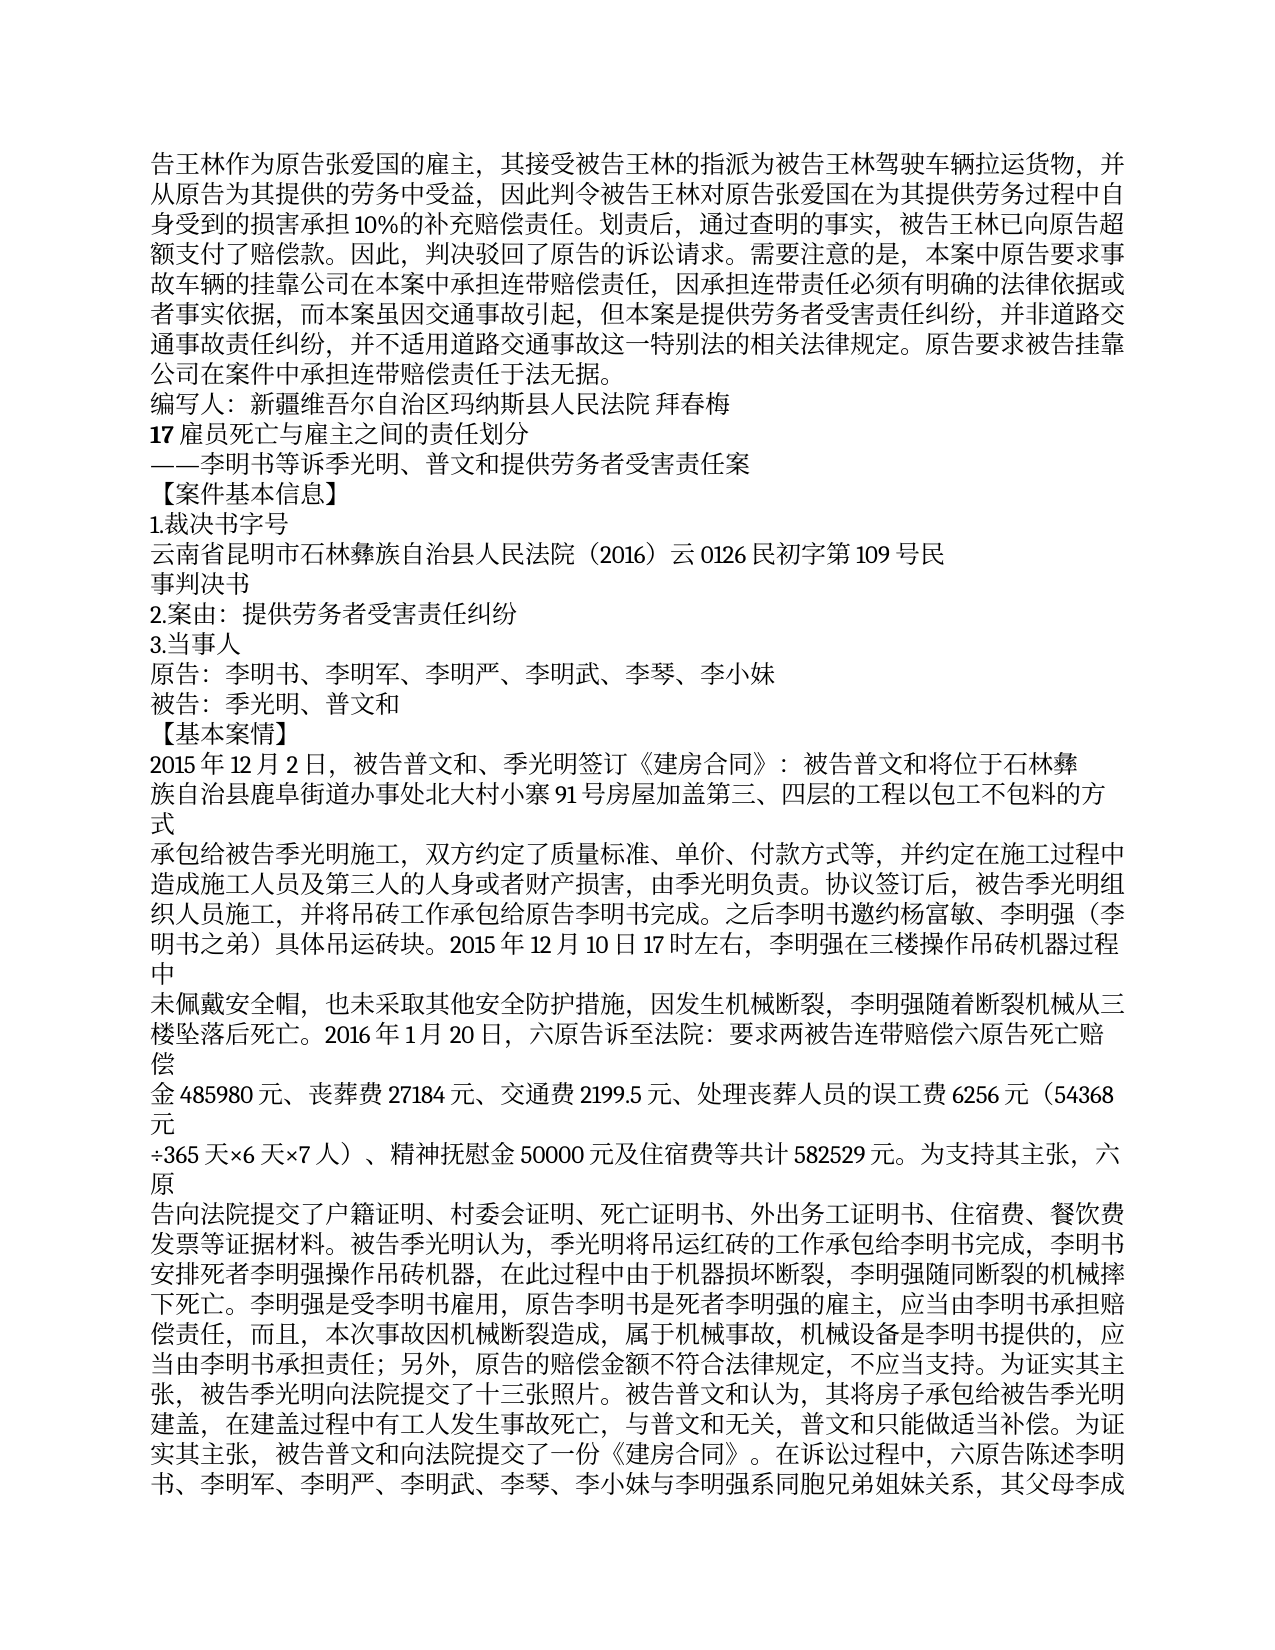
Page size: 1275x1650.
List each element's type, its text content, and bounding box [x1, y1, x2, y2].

text 17 雇员死亡与雇主之间的责任划分 [150, 420, 1125, 450]
text 事判决书 [150, 570, 1125, 600]
text 故车辆的挂靠公司在本案中承担连带赔偿责任，因承担连带责任必须有明确的法律依据或 [150, 270, 1125, 300]
text 通事故责任纠纷，并不适用道路交通事故这一特别法的相关法律规定。原告要求被告挂靠 [150, 330, 1125, 360]
text 2015年12月2日，被告普文和、季光明签订《建房合同》：被告普文和将位于石林彝 [150, 750, 1125, 780]
text 承包给被告季光明施工，双方约定了质量标准、单价、付款方式等，并约定在施工过程中 [150, 840, 1125, 870]
text 3.当事人 [150, 630, 1125, 660]
text 身受到的损害承担10%的补充赔偿责任。划责后，通过查明的事实，被告王林已向原告超 [150, 210, 1125, 240]
text 【基本案情】 [150, 720, 1125, 750]
text 公司在案件中承担连带赔偿责任于法无据。 [150, 360, 1125, 390]
text 未佩戴安全帽，也未采取其他安全防护措施，因发生机械断裂，李明强随着断裂机械从三 [150, 990, 1125, 1020]
text 1.裁决书字号 [150, 510, 1125, 540]
text 当由李明书承担责任；另外，原告的赔偿金额不符合法律规定，不应当支持。为证实其主 [150, 1350, 1125, 1380]
text 告王林作为原告张爱国的雇主，其接受被告王林的指派为被告王林驾驶车辆拉运货物，并 [150, 150, 1125, 180]
text 云南省昆明市石林彝族自治县人民法院（2016）云0126民初字第109号民 [150, 540, 1125, 570]
text 从原告为其提供的劳务中受益，因此判令被告王林对原告张爱国在为其提供劳务过程中自 [150, 180, 1125, 210]
text 族自治县鹿阜街道办事处北大村小寨91号房屋加盖第三、四层的工程以包工不包料的方式 [150, 780, 1125, 840]
text ——李明书等诉季光明、普文和提供劳务者受害责任案 [150, 450, 1125, 480]
text 金485980元、丧葬费27184元、交通费2199.5元、处理丧葬人员的误工费6256元（54368元 [150, 1080, 1125, 1140]
text 发票等证据材料。被告季光明认为，季光明将吊运红砖的工作承包给李明书完成，李明书 [150, 1230, 1125, 1260]
text 2.案由：提供劳务者受害责任纠纷 [150, 600, 1125, 630]
text 告向法院提交了户籍证明、村委会证明、死亡证明书、外出务工证明书、住宿费、餐饮费 [150, 1200, 1125, 1230]
text 偿责任，而且，本次事故因机械断裂造成，属于机械事故，机械设备是李明书提供的，应 [150, 1320, 1125, 1350]
text 造成施工人员及第三人的人身或者财产损害，由季光明负责。协议签订后，被告季光明组 [150, 870, 1125, 900]
text 安排死者李明强操作吊砖机器，在此过程中由于机器损坏断裂，李明强随同断裂的机械摔 [150, 1260, 1125, 1290]
text 被告：季光明、普文和 [150, 690, 1125, 720]
text 额支付了赔偿款。因此，判决驳回了原告的诉讼请求。需要注意的是，本案中原告要求事 [150, 240, 1125, 270]
text 原告：李明书、李明军、李明严、李明武、李琴、李小妹 [150, 660, 1125, 690]
text 书、李明军、李明严、李明武、李琴、李小妹与李明强系同胞兄弟姐妹关系，其父母李成 [150, 1470, 1125, 1500]
text ÷365天×6天×7人）、精神抚慰金50000元及住宿费等共计582529元。为支持其主张，六原 [150, 1140, 1125, 1200]
text 张，被告季光明向法院提交了十三张照片。被告普文和认为，其将房子承包给被告季光明 [150, 1380, 1125, 1410]
text 楼坠落后死亡。2016年1月20日，六原告诉至法院：要求两被告连带赔偿六原告死亡赔偿 [150, 1020, 1125, 1080]
text 编写人：新疆维吾尔自治区玛纳斯县人民法院 拜春梅 [150, 390, 1125, 420]
text 实其主张，被告普文和向法院提交了一份《建房合同》。在诉讼过程中，六原告陈述李明 [150, 1440, 1125, 1470]
text 下死亡。李明强是受李明书雇用，原告李明书是死者李明强的雇主，应当由李明书承担赔 [150, 1290, 1125, 1320]
text 者事实依据，而本案虽因交通事故引起，但本案是提供劳务者受害责任纠纷，并非道路交 [150, 300, 1125, 330]
text 织人员施工，并将吊砖工作承包给原告李明书完成。之后李明书邀约杨富敏、李明强（李 [150, 900, 1125, 930]
text 明书之弟）具体吊运砖块。2015年12月10日17时左右，李明强在三楼操作吊砖机器过程中 [150, 930, 1125, 990]
text 建盖，在建盖过程中有工人发生事故死亡，与普文和无关，普文和只能做适当补偿。为证 [150, 1410, 1125, 1440]
text 【案件基本信息】 [150, 480, 1125, 510]
